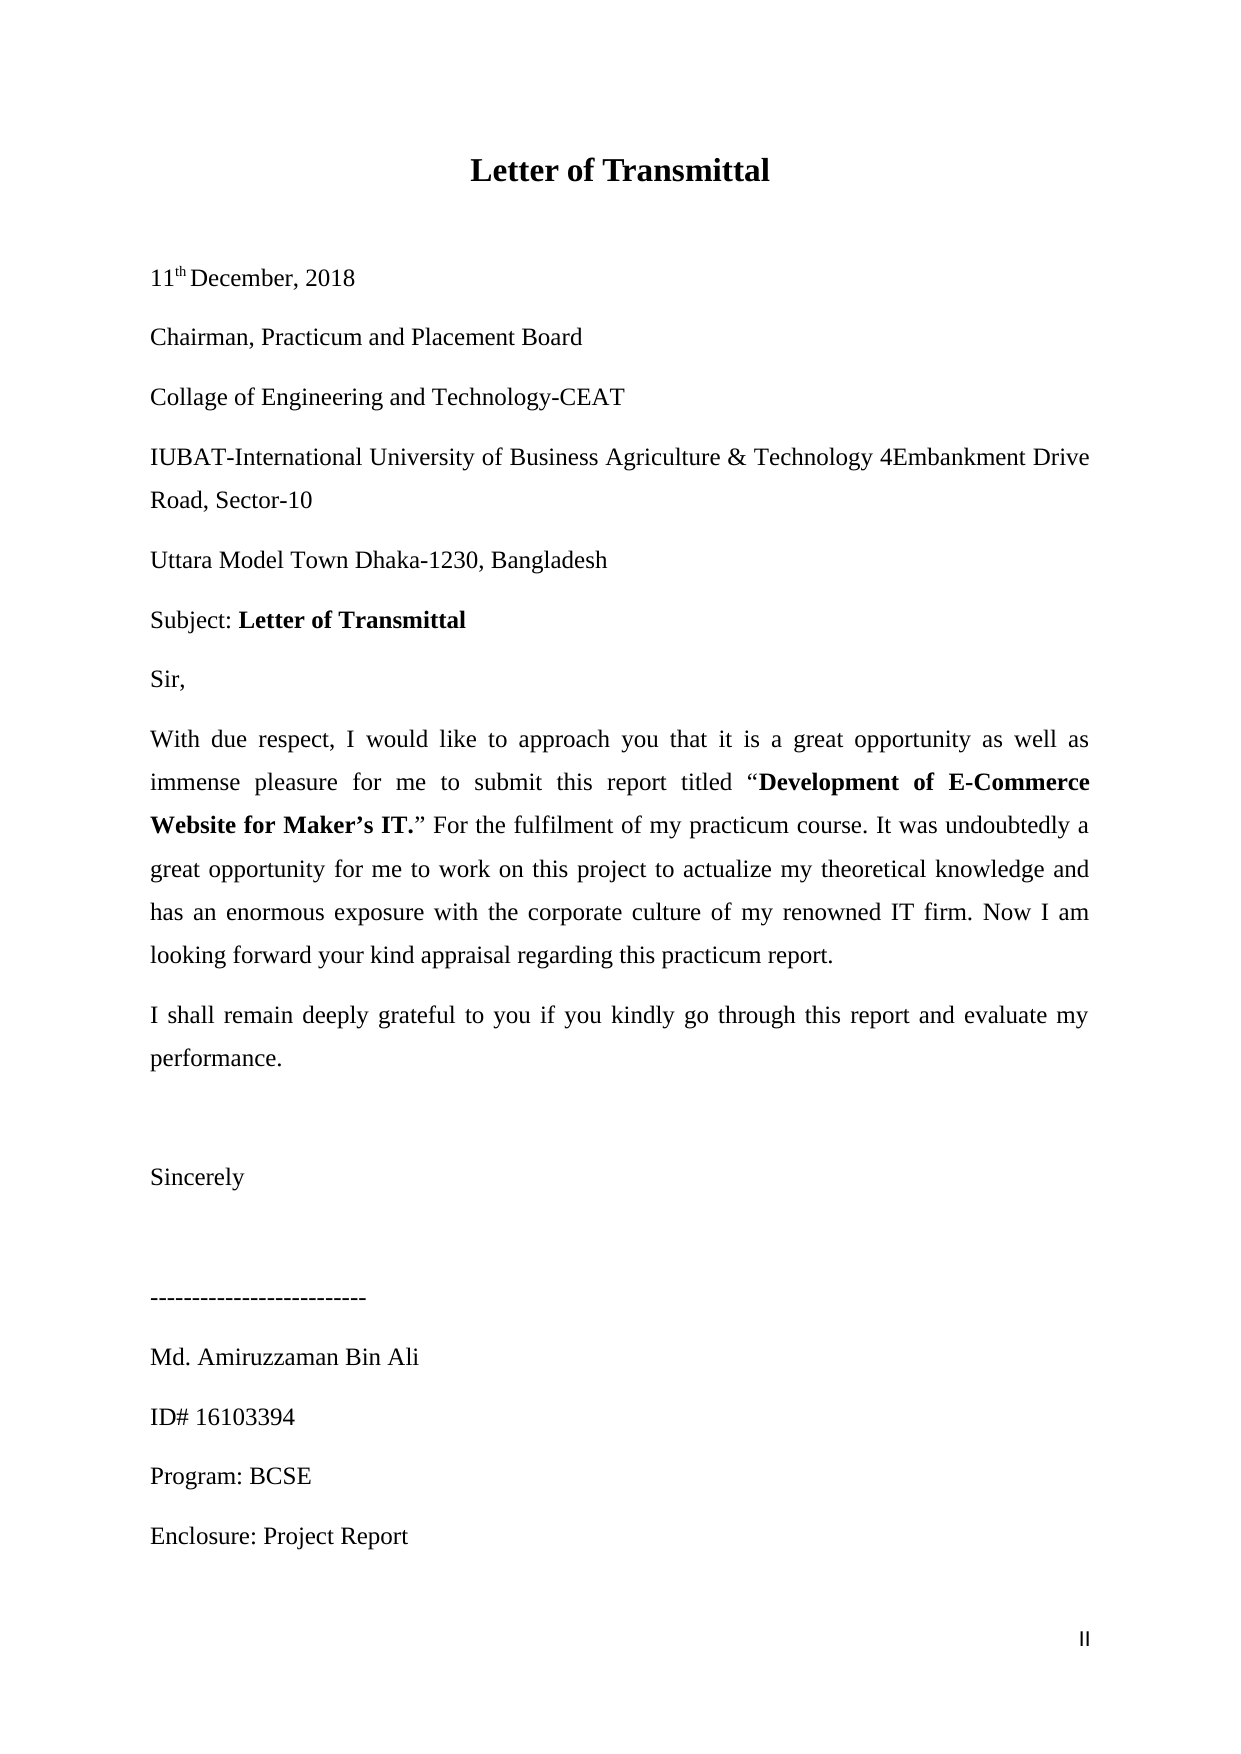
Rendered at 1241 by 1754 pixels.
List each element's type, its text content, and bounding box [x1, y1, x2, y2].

text -------------------------- [150, 1282, 1090, 1311]
text Collage of Engineering and Technology-CEAT [150, 382, 1090, 411]
text 11th December, 2018 [150, 263, 1090, 291]
text With due respect, I would like to approach you that it is a great opportunity as well as immense pleasure for me to submit this report titled “Development of E-Commerce Website for Maker’s IT.” For the fulfilment of my practicum course. It was undoubtedly a great opportunity for me to work on this project to actualize my theoretical knowledge and has an enormous exposure with the corporate culture of my renowned IT firm. Now I am looking forward your kind appraisal regarding this practicum report. [150, 724, 1090, 969]
text Chairman, Practicum and Placement Board [150, 322, 1090, 351]
text Enclosure: Project Report [150, 1521, 1090, 1550]
subtitle Letter of Transmittal [150, 150, 1090, 188]
text Uttara Model Town Dhaka-1230, Bangladesh [150, 545, 1090, 574]
text Sincerely [150, 1162, 1090, 1191]
text Program: BCSE [150, 1461, 1090, 1490]
text Sir, [150, 664, 1090, 693]
text IUBAT-International University of Business Agriculture & Technology 4Embankment Drive Road, Sector-10 [150, 442, 1090, 514]
text ID# 16103394 [150, 1402, 1090, 1430]
text Subject: Letter of Transmittal [150, 605, 1090, 633]
text I shall remain deeply grateful to you if you kindly go through this report and evaluate my performance. [150, 1000, 1090, 1072]
text Md. Amiruzzaman Bin Ali [150, 1342, 1090, 1371]
